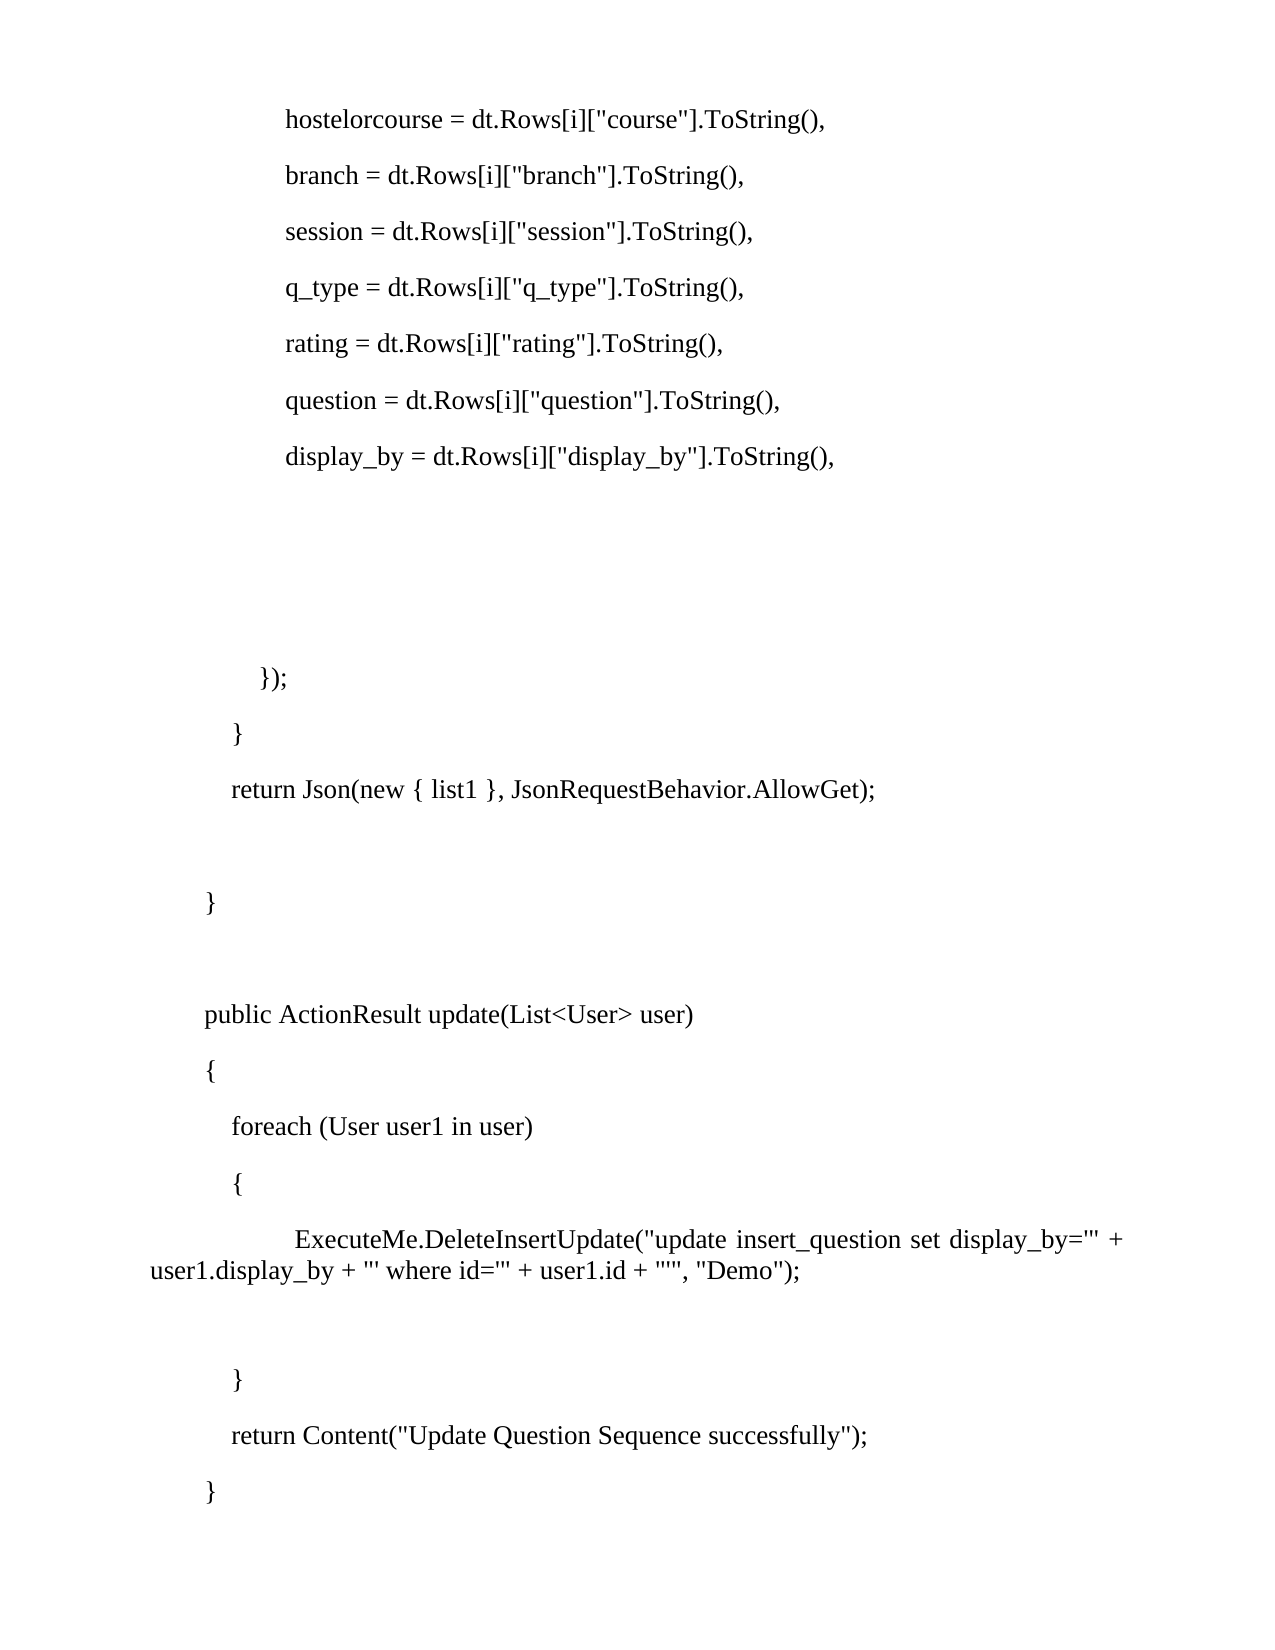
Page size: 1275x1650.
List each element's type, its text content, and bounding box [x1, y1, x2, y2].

text } [150, 886, 1125, 917]
text rating = dt.Rows[i]["rating"].ToString(), [150, 328, 1125, 359]
text ExecuteMe.DeleteInsertUpdate("update insert_question set display_by='" + user1.display_by + "' where id='" + user1.id + "'", "Demo"); [150, 1223, 1125, 1285]
text session = dt.Rows[i]["session"].ToString(), [150, 215, 1125, 246]
text display_by = dt.Rows[i]["display_by"].ToString(), [150, 440, 1125, 471]
text { [150, 1167, 1125, 1198]
text }); [150, 661, 1125, 692]
text foreach (User user1 in user) [150, 1111, 1125, 1142]
text question = dt.Rows[i]["question"].ToString(), [150, 384, 1125, 415]
text branch = dt.Rows[i]["branch"].ToString(), [150, 159, 1125, 190]
text return Json(new { list1 }, JsonRequestBehavior.AllowGet); [150, 774, 1125, 805]
text } [150, 1475, 1125, 1507]
text return Content("Update Question Sequence successfully"); [150, 1419, 1125, 1450]
text public ActionResult update(List<User> user) [150, 998, 1125, 1029]
text hostelorcourse = dt.Rows[i]["course"].ToString(), [150, 103, 1125, 134]
text q_type = dt.Rows[i]["q_type"].ToString(), [150, 271, 1125, 303]
text { [150, 1054, 1125, 1086]
text } [150, 1363, 1125, 1394]
text } [150, 717, 1125, 749]
